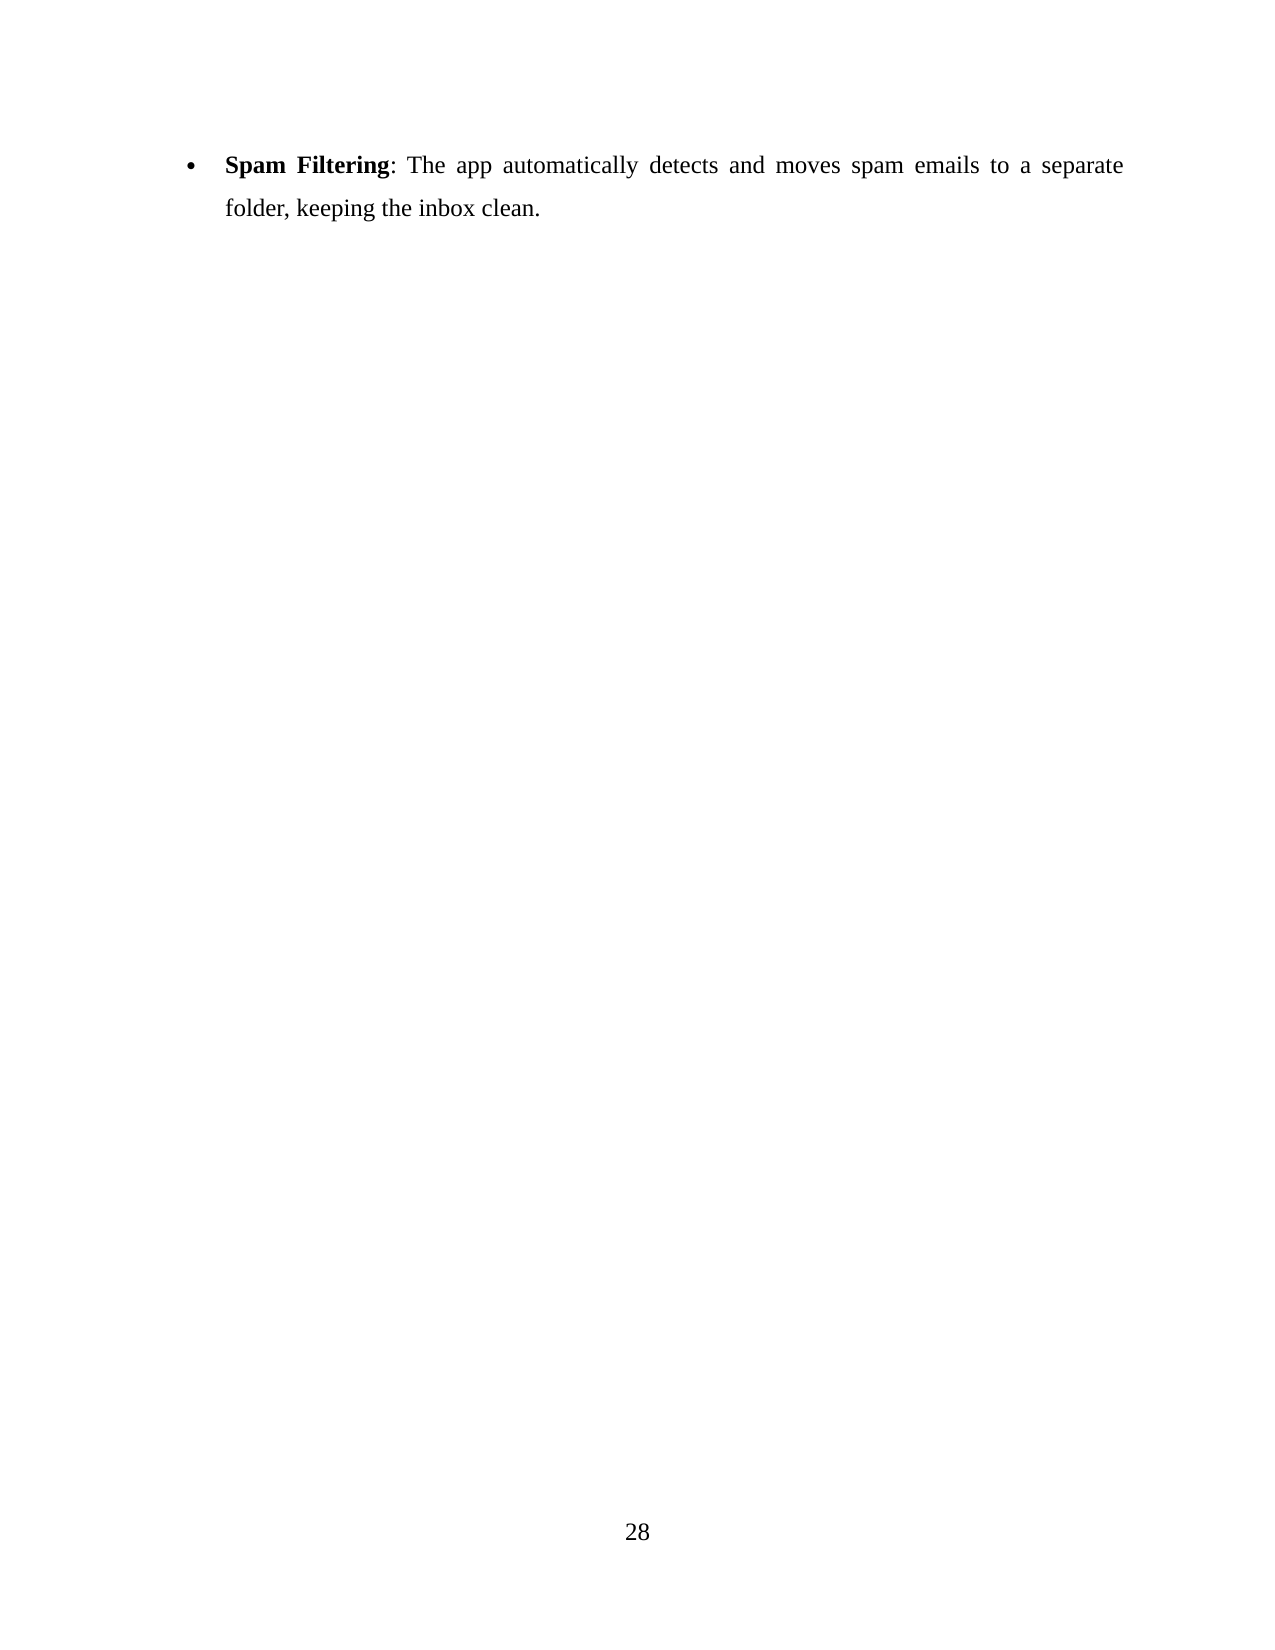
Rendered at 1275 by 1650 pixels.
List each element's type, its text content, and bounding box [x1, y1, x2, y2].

list Spam Filtering: The app automatically detects and moves spam emails to a separate folder, keeping the inbox clean. [187, 150, 1125, 222]
